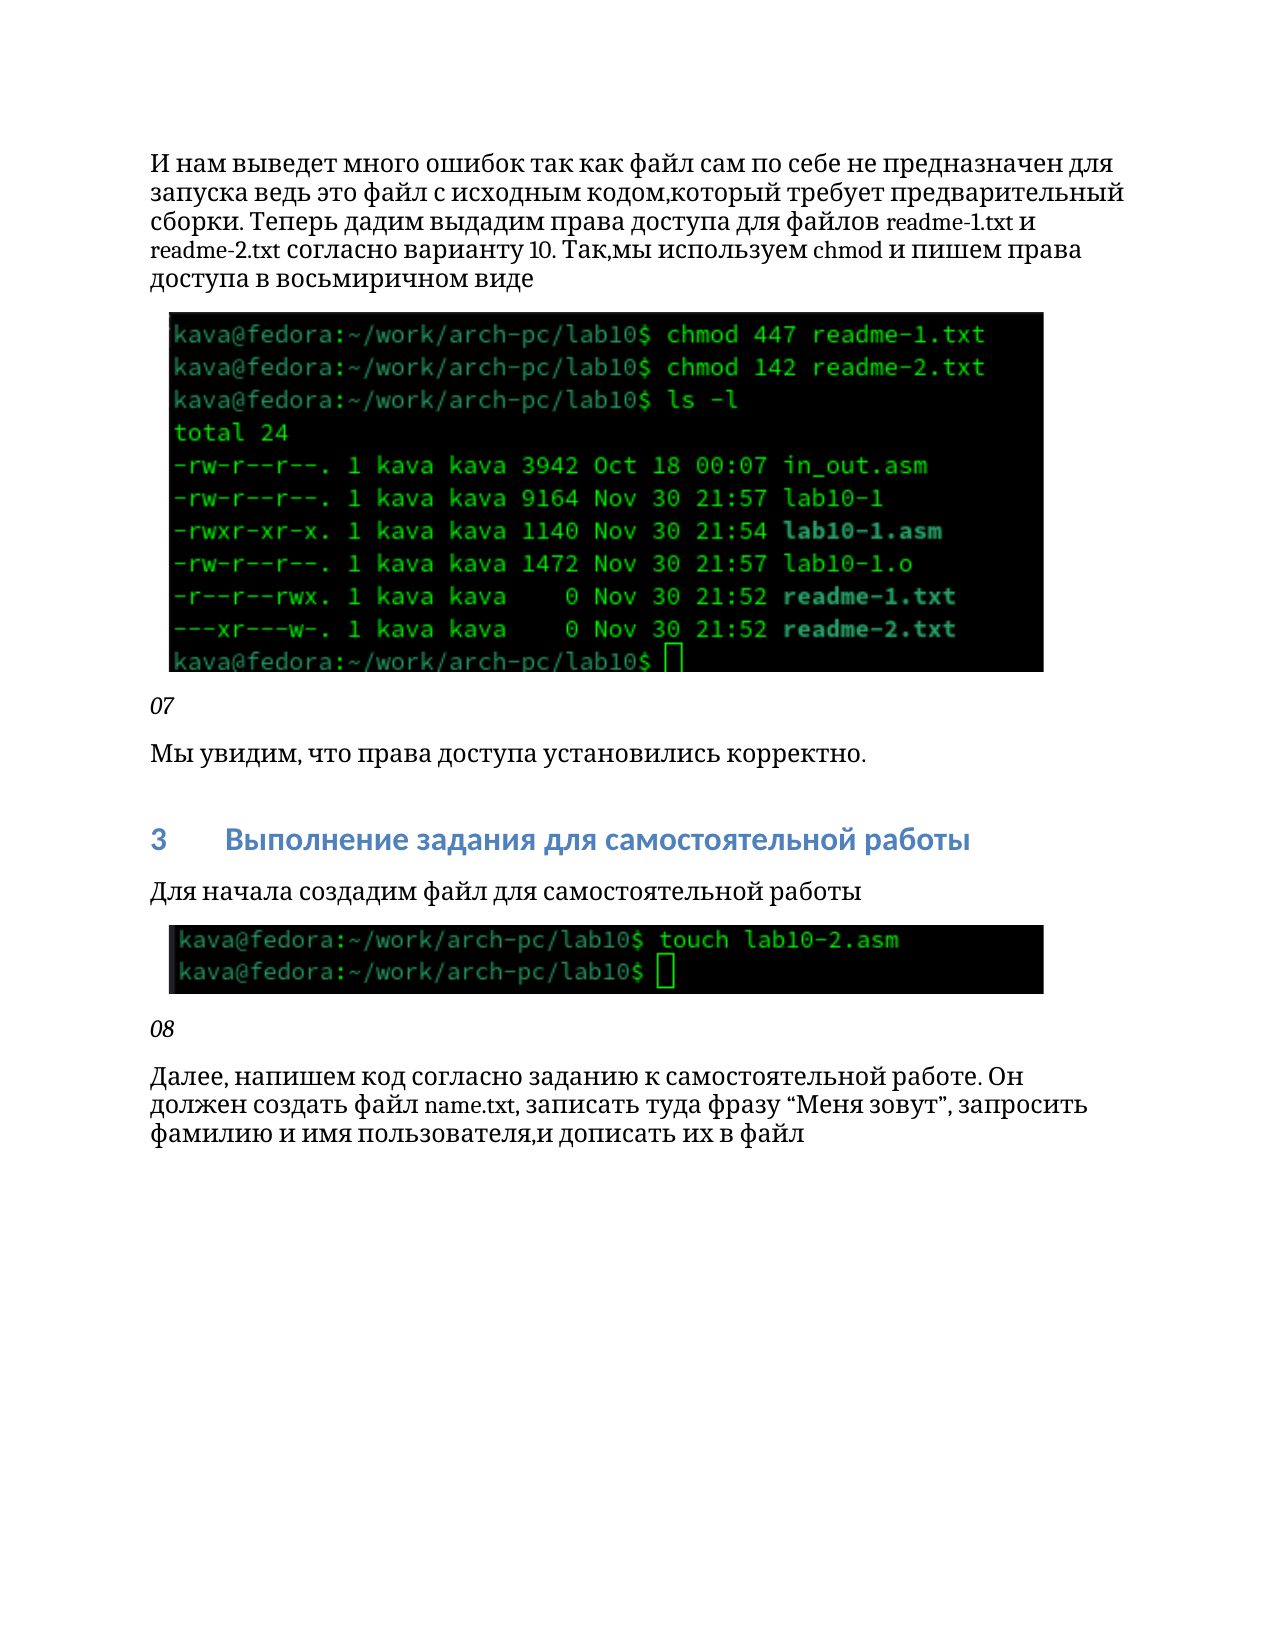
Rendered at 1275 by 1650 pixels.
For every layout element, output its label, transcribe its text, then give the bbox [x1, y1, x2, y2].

subtitle 3 Выполнение задания для самостоятельной работы [150, 818, 1125, 859]
text Далее, напишем код согласно заданию к самостоятельной работе. Он должен создать файл name.txt, записать туда фразу “Меня зовут”, запросить фамилию и имя пользователя,и дописать их в файл [150, 1062, 1125, 1149]
text 08 [150, 1015, 1125, 1044]
picture [168, 925, 1044, 994]
text И нам выведет много ошибок так как файл сам по себе не предназначен для запуска ведь это файл с исходным кодом,который требует предварительный сборки. Теперь дадим выдадим права доступа для файлов readme-1.txt и readme-2.txt согласно варианту 10. Так,мы используем chmod и пишем права доступа в восьмиричном виде [150, 150, 1125, 294]
text Мы увидим, что права доступа установились корректно. [150, 739, 1125, 768]
picture [168, 312, 1044, 672]
text 07 [150, 692, 1125, 721]
text Для начала создадим файл для самостоятельной работы [150, 878, 1125, 907]
